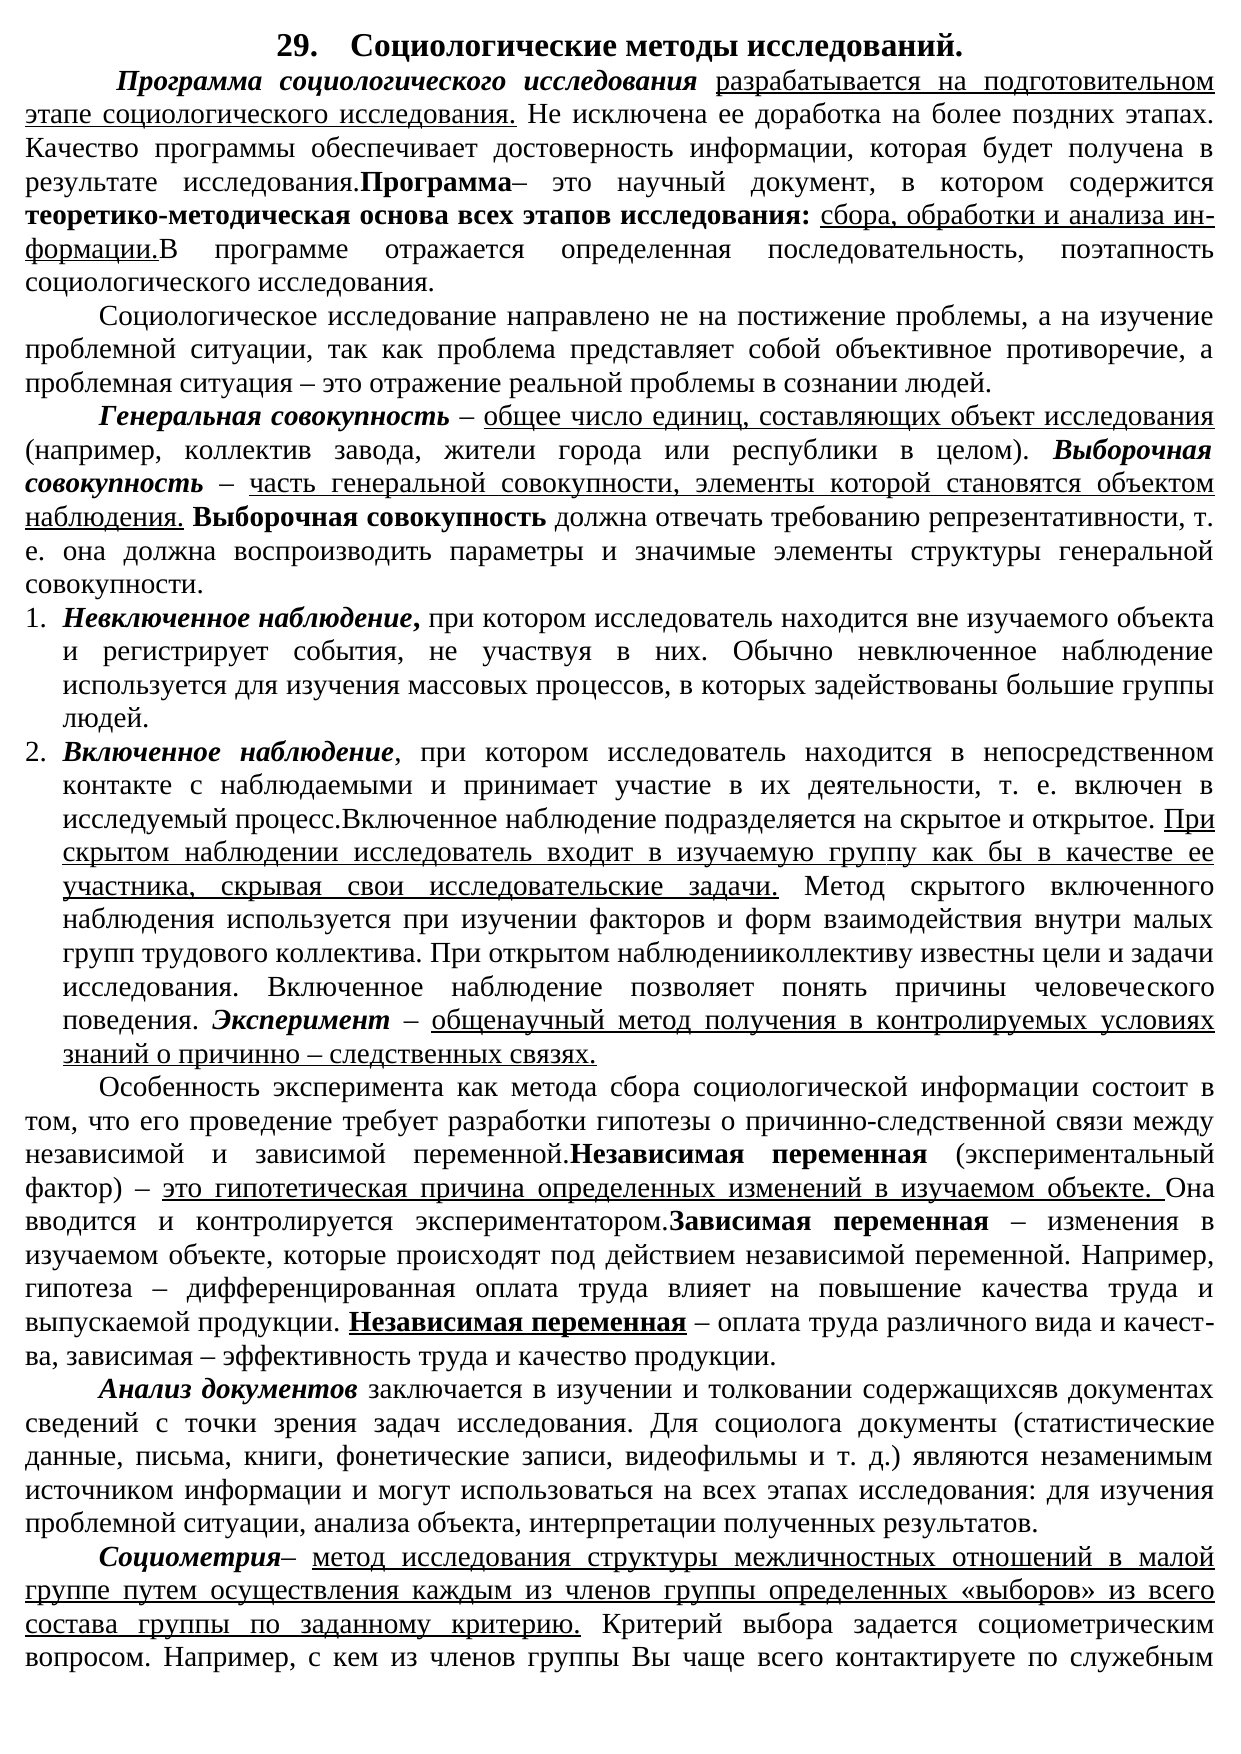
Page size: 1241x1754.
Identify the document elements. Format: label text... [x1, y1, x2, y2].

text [25, 1603, 1215, 1673]
subtitle Социологические методы исследований. [25, 25, 1215, 63]
text Анализ документов заключается в изучении и толковании содержащихсяв документах сведений с точки зрения задач исследования. Для социолога документы (статистические данные, письма, книги, фонетические записи, видеофильмы и т. д.) являются незаменимым источником информации и могут использоваться на всех этапах исследования: для изучения проблемной ситуации, анализа объекта, интерпретации полученных результатов. [25, 1371, 1215, 1539]
text Генеральная совокупность – общее число единиц, составляющих объект исследования (например, коллектив завода, жители города или республики в целом). Выборочная совокупность – часть генеральной совокупности, элементы которой становятся объектом наблюдения. Выборочная совокупность должна отвечать требованию репрезентативности, т. е. она должна воспроизводить параметры и значимые элементы структуры генеральной совокупности. [25, 398, 1215, 600]
list Невключенное наблюдение, при котором исследователь находится вне изучаемого объекта и регистрирует события, не участвуя в них. Обычно невключенное наблюдение используется для изучения массовых процессов, в которых задействованы большие группы людей. [25, 600, 1215, 734]
list Включенное наблюдение, при котором исследователь находится в непосредственном контакте с наблюдаемыми и принимает участие в их деятельности, т. е. включен в исследуемый процесс.Включенное наблюдение подразделяется на скрытое и открытое. При скрытом наблюдении исследователь входит в изучаемую группу как бы в качестве ее участника, скрывая свои исследовательские задачи. Метод скрытого включенного наблюдения используется при изучении факторов и форм взаимодействия внутри малых групп трудового коллектива. При открытом наблюденииколлективу известны цели и задачи исследования. Включенное наблюдение позволяет понять причины человеческого поведения. Эксперимент – общенаучный метод получения в контролируемых условиях знаний о причинно – следственных связях. [25, 734, 1215, 1069]
text Особенность эксперимента как метода сбора социологической информации состоит в том, что его проведение требует разработки гипотезы о причинно-следственной связи между независимой и зависимой переменной.Независимая переменная (экспериментальный фактор) – это гипотетическая причина определенных изменений в изучаемом объекте. Она вводится и контролируется экспериментатором.Зависимая переменная – изменения в изучаемом объекте, которые происходят под действием независимой переменной. Например, гипотеза – дифференцированная оплата труда влияет на повышение качества труда и выпускаемой продукции. Независимая переменная – оплата труда различного вида и качества, зависимая – эффективность труда и качество продукции. [25, 1069, 1215, 1371]
text Социологическое исследование направлено не на постижение проблемы, а на изучение проблемной ситуации, так как проблема представляет собой объективное противоречие, а проблемная ситуация – это отражение реальной проблемы в сознании людей. [25, 298, 1215, 398]
text Программа социологического исследования разрабатывается на подготовительном этапе социологического исследования. Не исключена ее доработка на более поздних этапах. Качество программы обеспечивает достоверность информации, которая будет получена в результате исследования.Программа– это научный документ, в котором содержится теоретико-методическая основа всех этапов исследования: сбора, обработки и анализа информации.В программе отражается определенная последовательность, поэтапность социологического исследования. [25, 63, 1215, 298]
